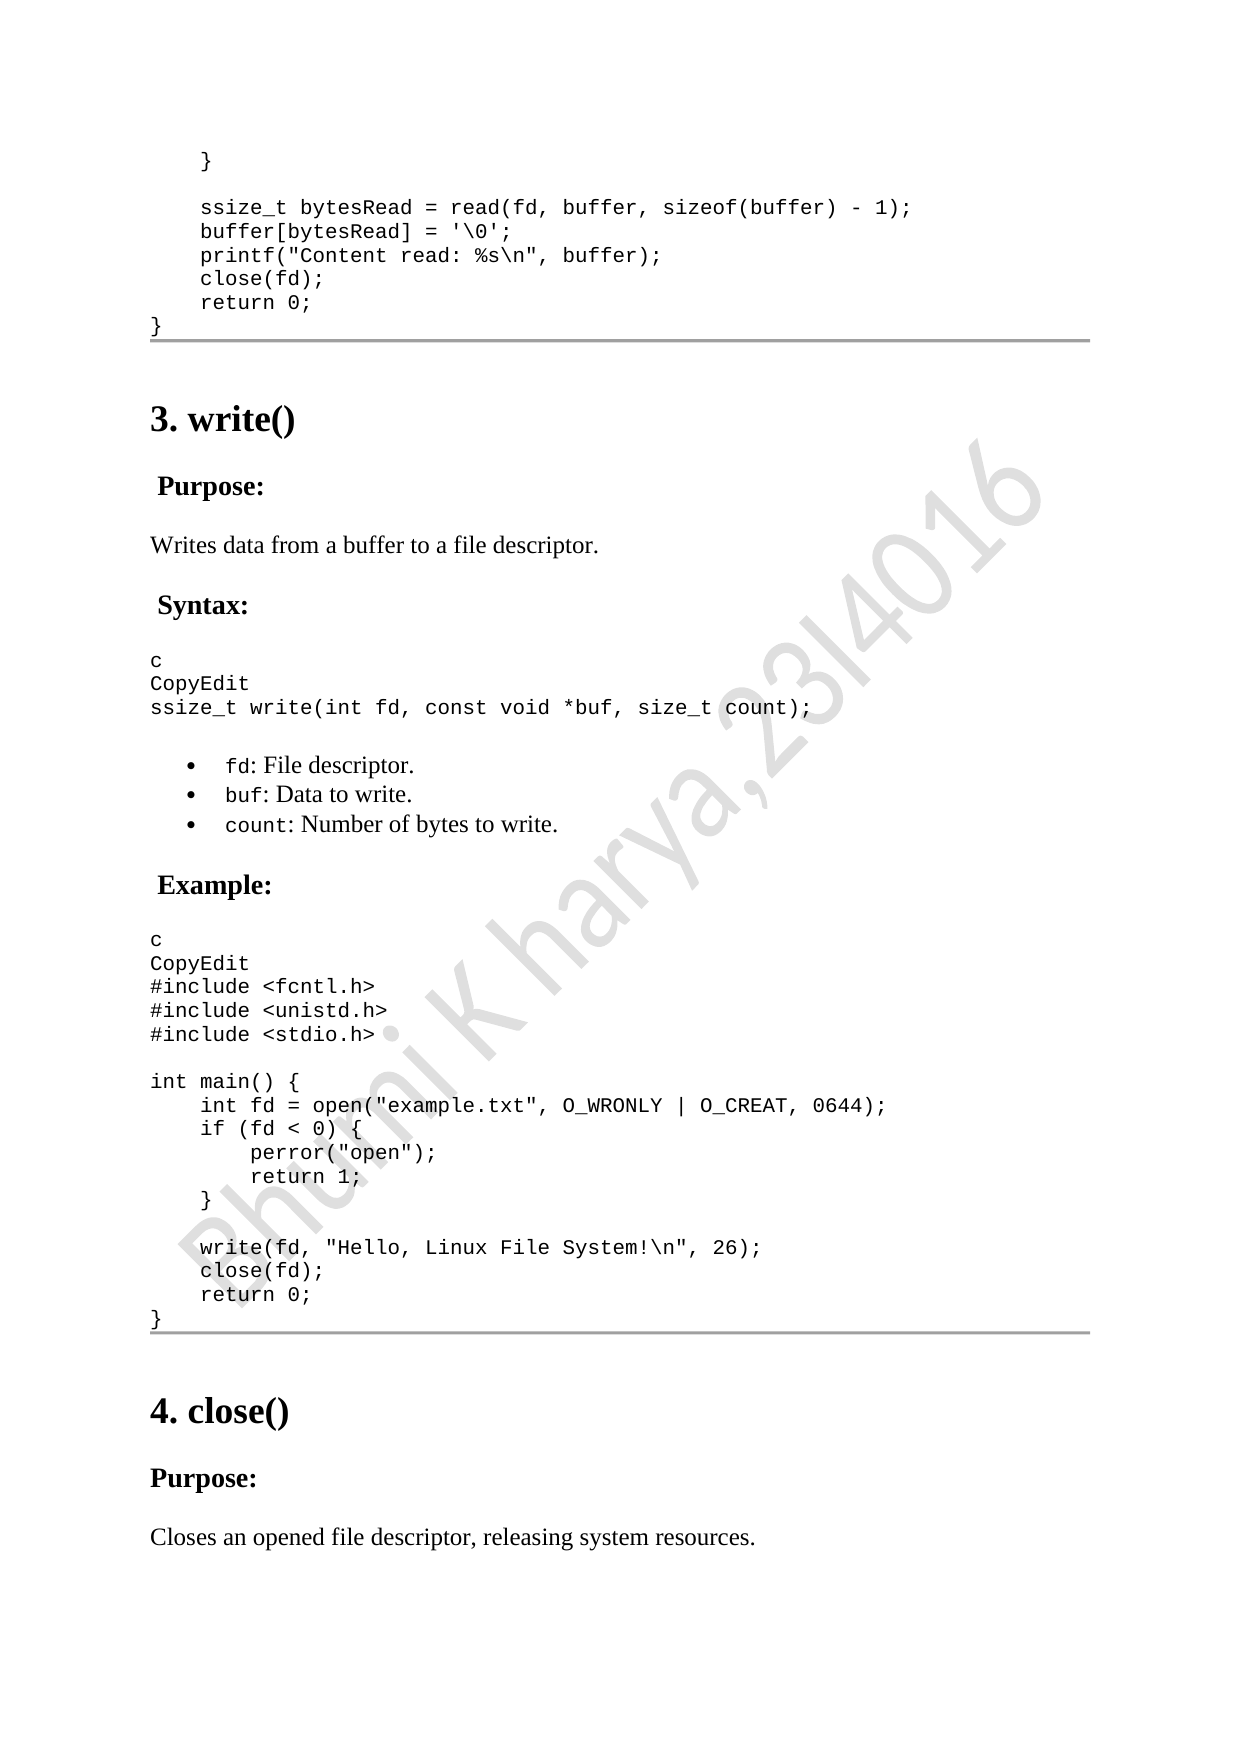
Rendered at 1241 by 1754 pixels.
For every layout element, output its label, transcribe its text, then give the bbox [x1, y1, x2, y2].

text Purpose: [150, 469, 1090, 501]
text write(fd, "Hello, Linux File System!\n", 26); [150, 1237, 1090, 1260]
text close(fd); [150, 1260, 1090, 1284]
text #include <unistd.h> [150, 1000, 1090, 1024]
text CopyEdit [150, 953, 1090, 977]
text Purpose: [150, 1461, 1090, 1493]
text } [150, 1189, 1090, 1213]
list fd: File descriptor. [187, 750, 1090, 779]
list count: Number of bytes to write. [187, 809, 1090, 838]
text 4. close() [150, 1388, 1090, 1432]
text Writes data from a buffer to a file descriptor. [150, 530, 1090, 559]
text perror("open"); [150, 1142, 1090, 1166]
text close(fd); [150, 268, 1090, 292]
text c [150, 929, 1090, 953]
text return 0; [150, 1284, 1090, 1308]
text ssize_t write(int fd, const void *buf, size_t count); [150, 697, 1090, 721]
text return 1; [150, 1166, 1090, 1189]
text Example: [150, 868, 1090, 900]
text int fd = open("example.txt", O_WRONLY | O_CREAT, 0644); [150, 1095, 1090, 1118]
text } [150, 316, 1090, 339]
text buffer[bytesRead] = '\0'; [150, 221, 1090, 244]
text #include <stdio.h> [150, 1024, 1090, 1047]
text 3. write() [150, 396, 1090, 439]
list buf: Data to write. [187, 779, 1090, 809]
text } [150, 150, 1090, 174]
text return 0; [150, 292, 1090, 316]
text ssize_t bytesRead = read(fd, buffer, sizeof(buffer) - 1); [150, 197, 1090, 221]
text c [150, 650, 1090, 673]
text int main() { [150, 1071, 1090, 1095]
text #include <fcntl.h> [150, 977, 1090, 1000]
text if (fd < 0) { [150, 1118, 1090, 1142]
text CopyEdit [150, 673, 1090, 697]
text Syntax: [150, 588, 1090, 621]
text printf("Content read: %s\n", buffer); [150, 244, 1090, 268]
text Closes an opened file descriptor, releasing system resources. [150, 1522, 1090, 1551]
text } [150, 1308, 1090, 1331]
